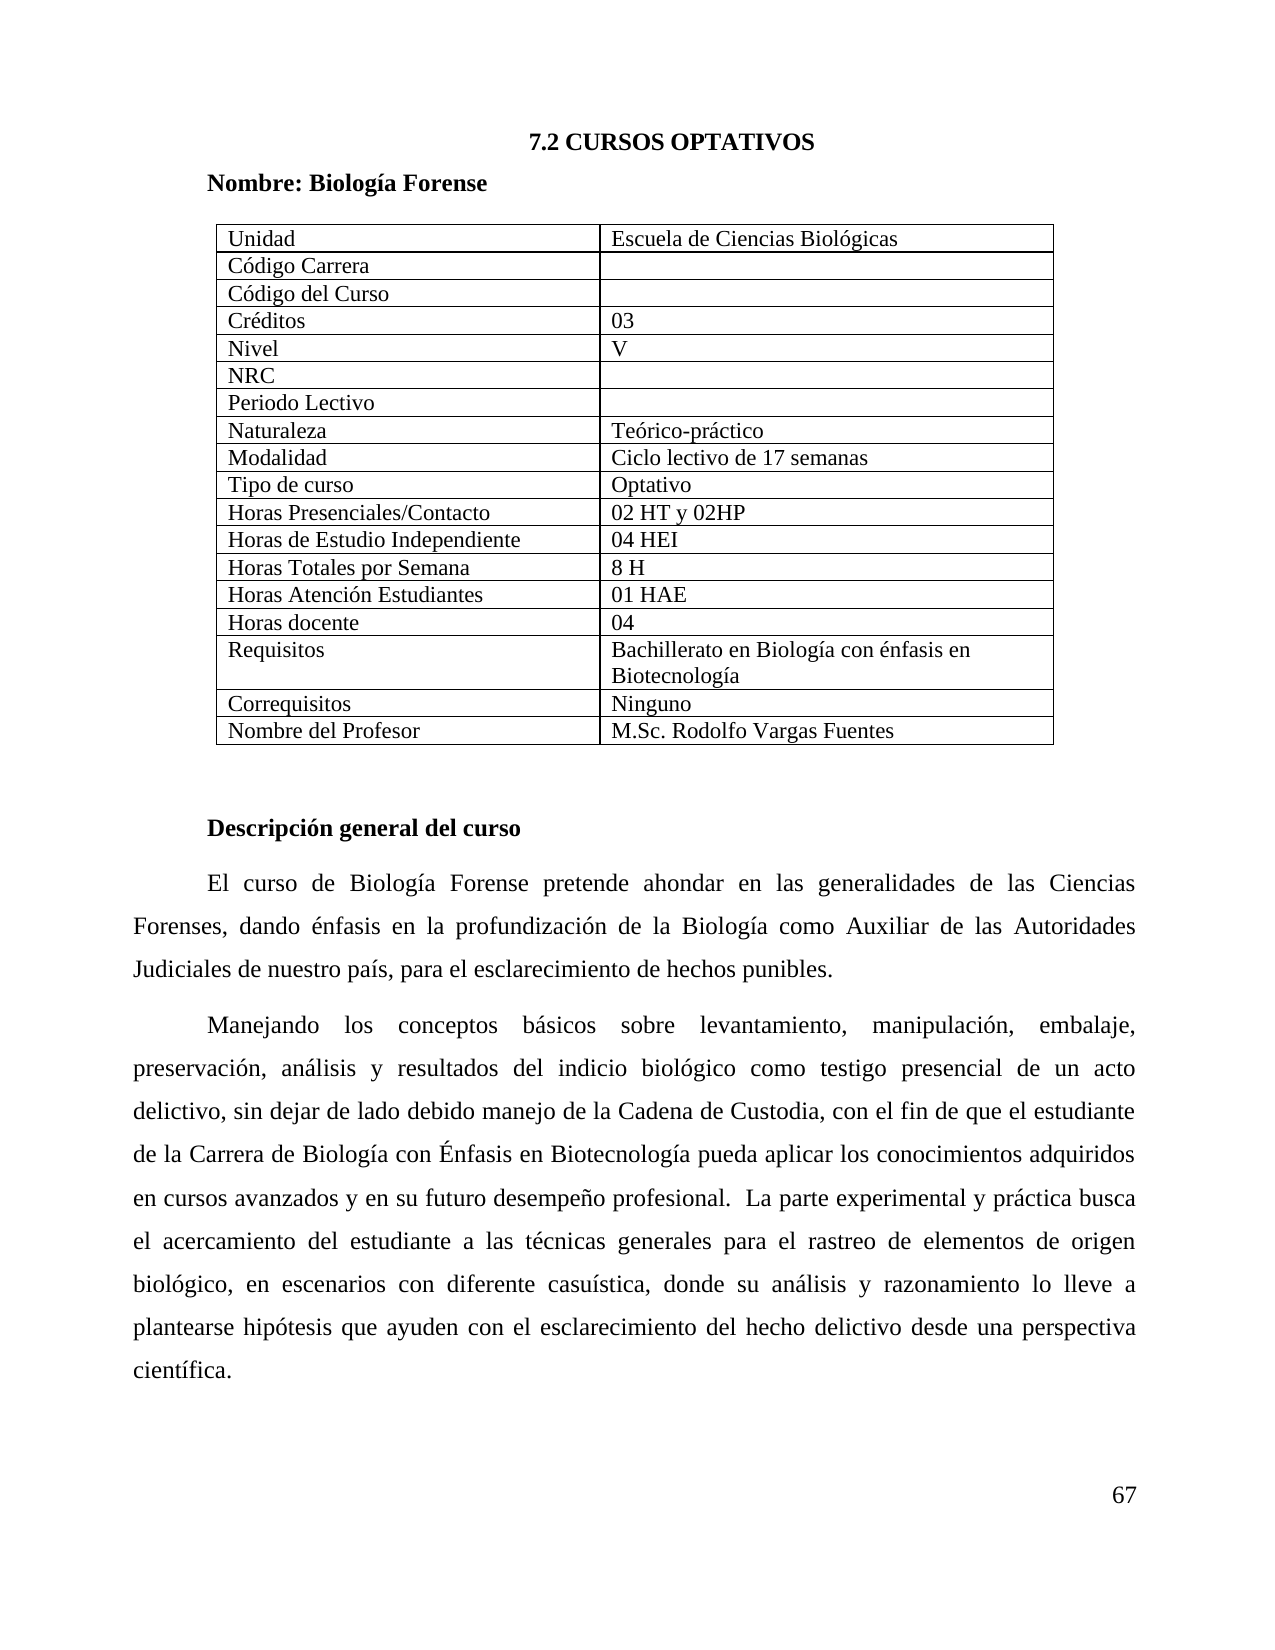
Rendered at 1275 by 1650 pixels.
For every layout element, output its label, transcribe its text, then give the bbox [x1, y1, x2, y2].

table_cell Nombre del Profesor [217, 717, 599, 743]
table_cell Horas Presenciales/Contacto [217, 499, 599, 525]
subtitle 7.2 CURSOS OPTATIVOS [133, 127, 1137, 156]
table_cell Requisitos [217, 636, 599, 689]
table_header Escuela de Ciencias Biológicas [601, 225, 1053, 251]
text El curso de Biología Forense pretende ahondar en las generalidades de las Ciencias Forenses, dando énfasis en la profundización de la Biología como Auxiliar de las Autoridades Judiciales de nuestro país, para el esclarecimiento de hechos punibles. [133, 868, 1137, 983]
table_cell Tipo de curso [217, 472, 599, 498]
table_cell 04 [601, 609, 1053, 635]
table_cell [601, 280, 1053, 306]
table_cell 01 HAE [601, 581, 1053, 607]
table_cell Teórico-práctico [601, 417, 1053, 443]
table_cell Horas de Estudio Independiente [217, 526, 599, 553]
table_cell NRC [217, 362, 599, 388]
table_cell Periodo Lectivo [217, 389, 599, 416]
table_cell Ciclo lectivo de 17 semanas [601, 444, 1053, 471]
table_cell M.Sc. Rodolfo Vargas Fuentes [601, 717, 1053, 743]
table_cell [601, 253, 1053, 279]
table_cell Créditos [217, 307, 599, 333]
table_cell Horas Totales por Semana [217, 554, 599, 580]
table_cell Horas docente [217, 609, 599, 635]
table_cell Ninguno [601, 690, 1053, 716]
table_cell [601, 389, 1053, 416]
table_cell 04 HEI [601, 526, 1053, 553]
text Manejando los conceptos básicos sobre levantamiento, manipulación, embalaje, preservación, análisis y resultados del indicio biológico como testigo presencial de un acto delictivo, sin dejar de lado debido manejo de la Cadena de Custodia, con el fin de que el estudiante de la Carrera de Biología con Énfasis en Biotecnología pueda aplicar los conocimientos adquiridos en cursos avanzados y en su futuro desempeño profesional. La parte experimental y práctica busca el acercamiento del estudiante a las técnicas generales para el rastreo de elementos de origen biológico, en escenarios con diferente casuística, donde su análisis y razonamiento lo lleve a plantearse hipótesis que ayuden con el esclarecimiento del hecho delictivo desde una perspectiva científica. [133, 1010, 1137, 1384]
table_cell 8 H [601, 554, 1053, 580]
table_cell Código Carrera [217, 253, 599, 279]
text Descripción general del curso [133, 813, 1137, 841]
table_cell Optativo [601, 472, 1053, 498]
table_cell V [601, 335, 1053, 361]
table_cell Horas Atención Estudiantes [217, 581, 599, 607]
table_cell Correquisitos [217, 690, 599, 716]
text Nombre: Biología Forense [133, 168, 1137, 197]
table_cell Bachillerato en Biología con énfasis en Biotecnología [601, 636, 1053, 689]
table_cell 02 HT y 02HP [601, 499, 1053, 525]
table_cell Código del Curso [217, 280, 599, 306]
table_cell [601, 362, 1053, 388]
table_header Unidad [217, 225, 599, 251]
table_cell Nivel [217, 335, 599, 361]
table_cell Modalidad [217, 444, 599, 471]
table_cell Naturaleza [217, 417, 599, 443]
table_cell 03 [601, 307, 1053, 333]
